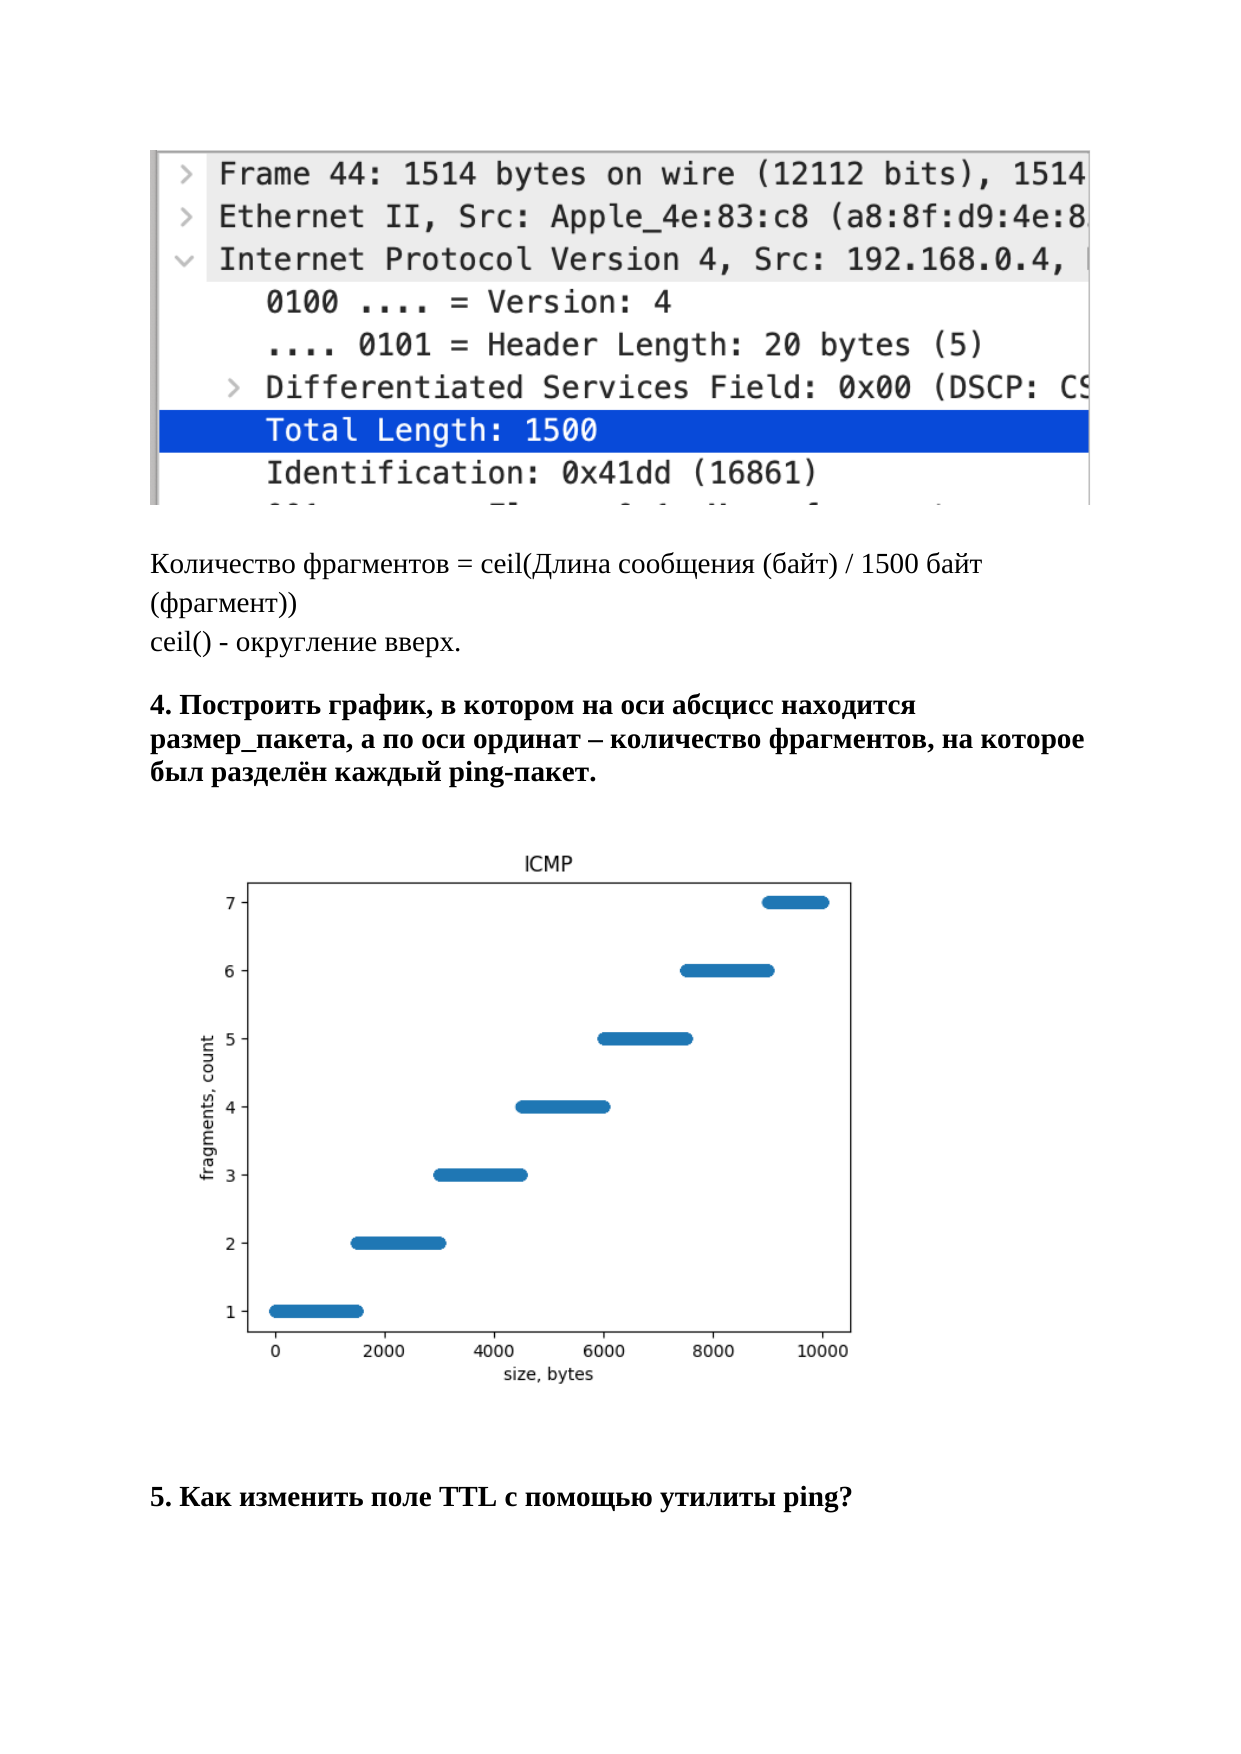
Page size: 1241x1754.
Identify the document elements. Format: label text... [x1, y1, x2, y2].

picture [150, 812, 928, 1396]
text ceil() - округление вверх. [150, 624, 1090, 657]
picture [150, 150, 1091, 505]
text 5. Как изменить поле TTL с помощью утилиты ping? [150, 1479, 1090, 1512]
text Количество фрагментов = ceil(Длина сообщения (байт) / 1500 байт (фрагмент)) [150, 547, 1090, 619]
text 4. Построить график, в котором на оси абсцисс находится размер_пакета, а по оси ординат – количество фрагментов, на которое был разделён каждый ping-пакет. [150, 687, 1090, 788]
